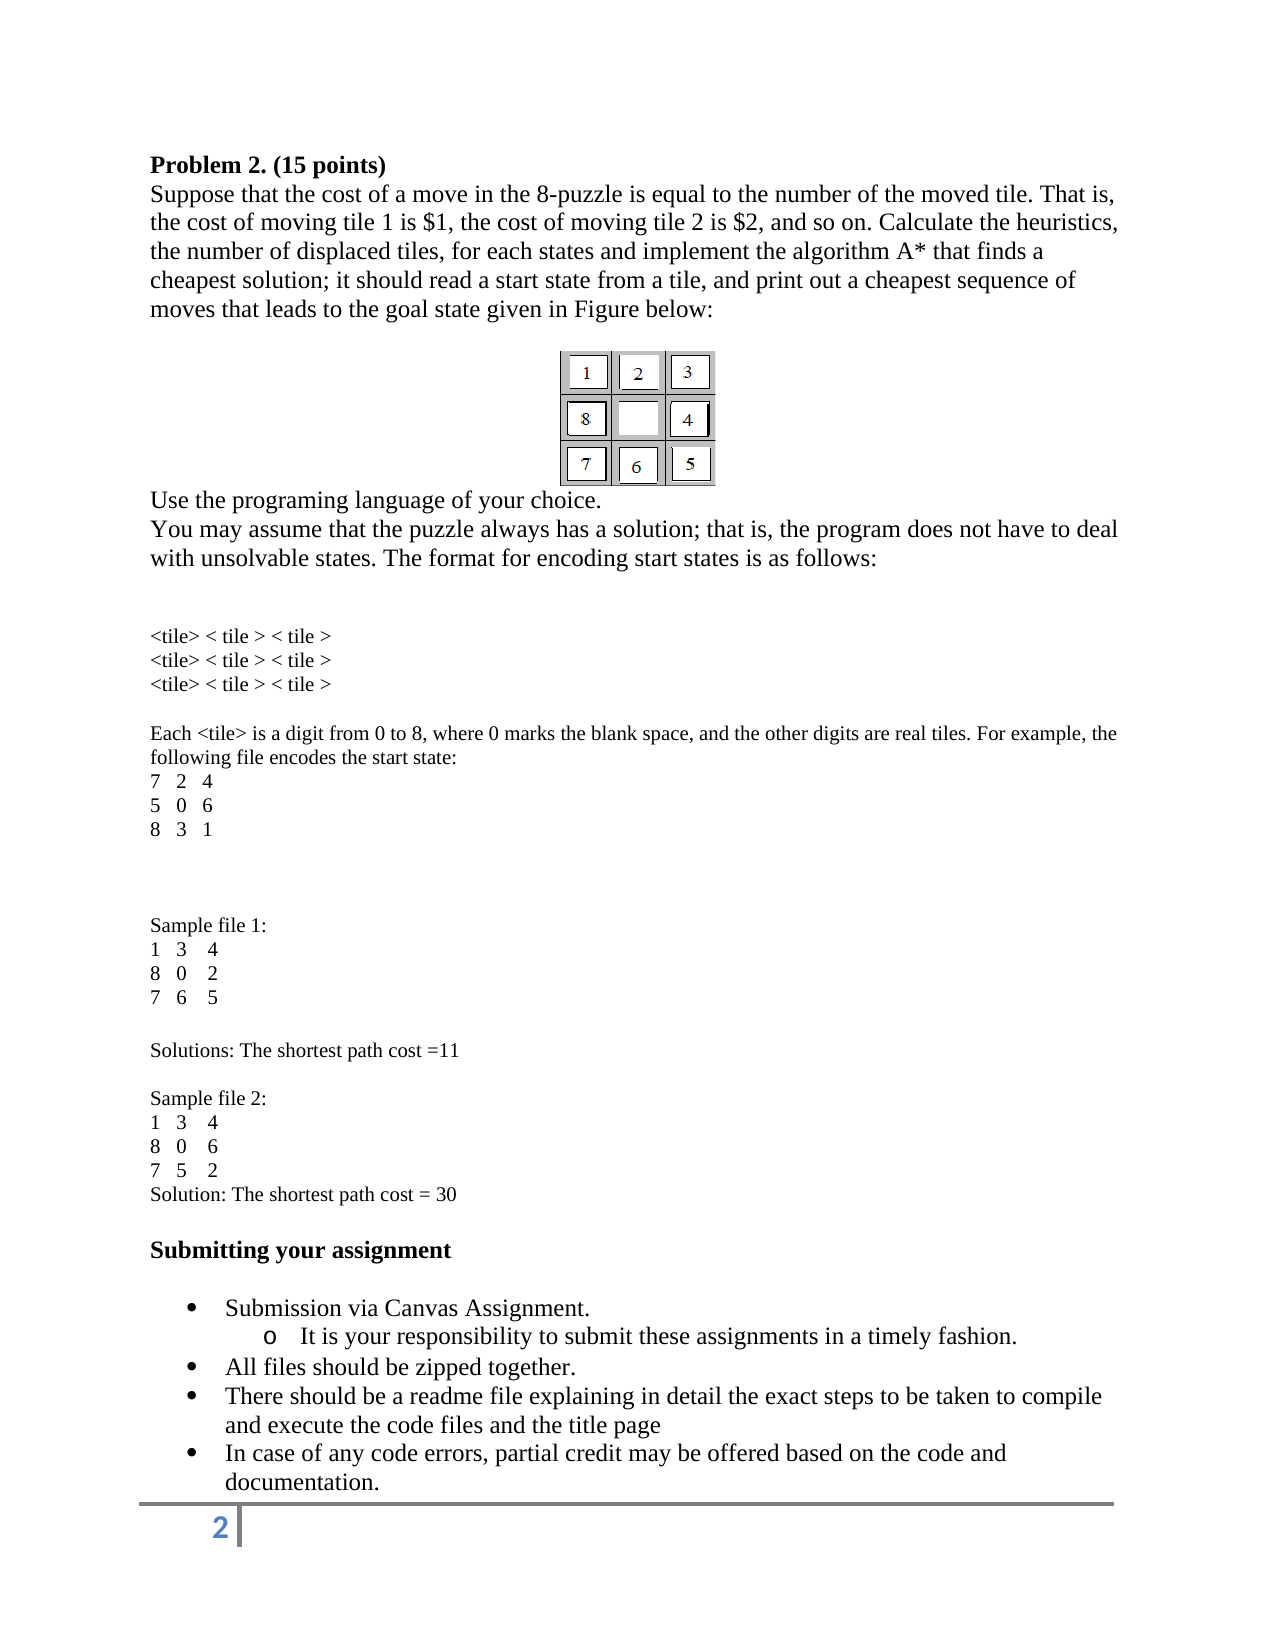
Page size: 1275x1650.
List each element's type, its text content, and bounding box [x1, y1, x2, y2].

text Solutions: The shortest path cost =11 [150, 1038, 1125, 1062]
text 7 2 4 [150, 769, 1125, 793]
text 8 0 2 [150, 961, 1125, 985]
text Sample file 2: [150, 1086, 1125, 1110]
text <tile> < tile > < tile > [150, 624, 1125, 648]
text 7 6 5 [150, 985, 1125, 1009]
text Submitting your assignment [150, 1235, 1125, 1264]
list It is your responsibility to submit these assignments in a timely fashion. [262, 1321, 1125, 1352]
text 5 0 6 [150, 793, 1125, 817]
text <tile> < tile > < tile > [150, 672, 1125, 696]
text Use the programing language of your choice. [150, 485, 1125, 514]
picture [559, 351, 716, 486]
text 7 5 2 [150, 1158, 1125, 1182]
text 8 3 1 [150, 817, 1125, 841]
text You may assume that the puzzle always has a solution; that is, the program does not have to deal with unsolvable states. The format for encoding start states is as follows: [150, 514, 1125, 571]
text 8 0 6 [150, 1134, 1125, 1158]
text 1 3 4 [150, 937, 1125, 961]
list In case of any code errors, partial credit may be offered based on the code and documentation. [187, 1438, 1125, 1496]
text Solution: The shortest path cost = 30 [150, 1182, 1125, 1206]
list Submission via Canvas Assignment. [187, 1293, 1125, 1321]
text Sample file 1: [150, 913, 1125, 937]
text <tile> < tile > < tile > [150, 648, 1125, 672]
text 1 3 4 [150, 1110, 1125, 1134]
text Problem 2. (15 points) [150, 150, 1125, 179]
list There should be a readme file explaining in detail the exact steps to be taken to compile and execute the code files and the title page [187, 1381, 1125, 1438]
list All files should be zipped together. [187, 1352, 1125, 1381]
text Suppose that the cost of a move in the 8-puzzle is equal to the number of the moved tile. That is, the cost of moving tile 1 is $1, the cost of moving tile 2 is $2, and so on. Calculate the heuristics, the number of displaced tiles, for each states and implement the algorithm A* that finds a cheapest solution; it should read a start state from a tile, and print out a cheapest sequence of moves that leads to the goal state given in Figure below: [150, 179, 1125, 322]
text Each <tile> is a digit from 0 to 8, where 0 marks the blank space, and the other digits are real tiles. For example, the following file encodes the start state: [150, 721, 1125, 769]
